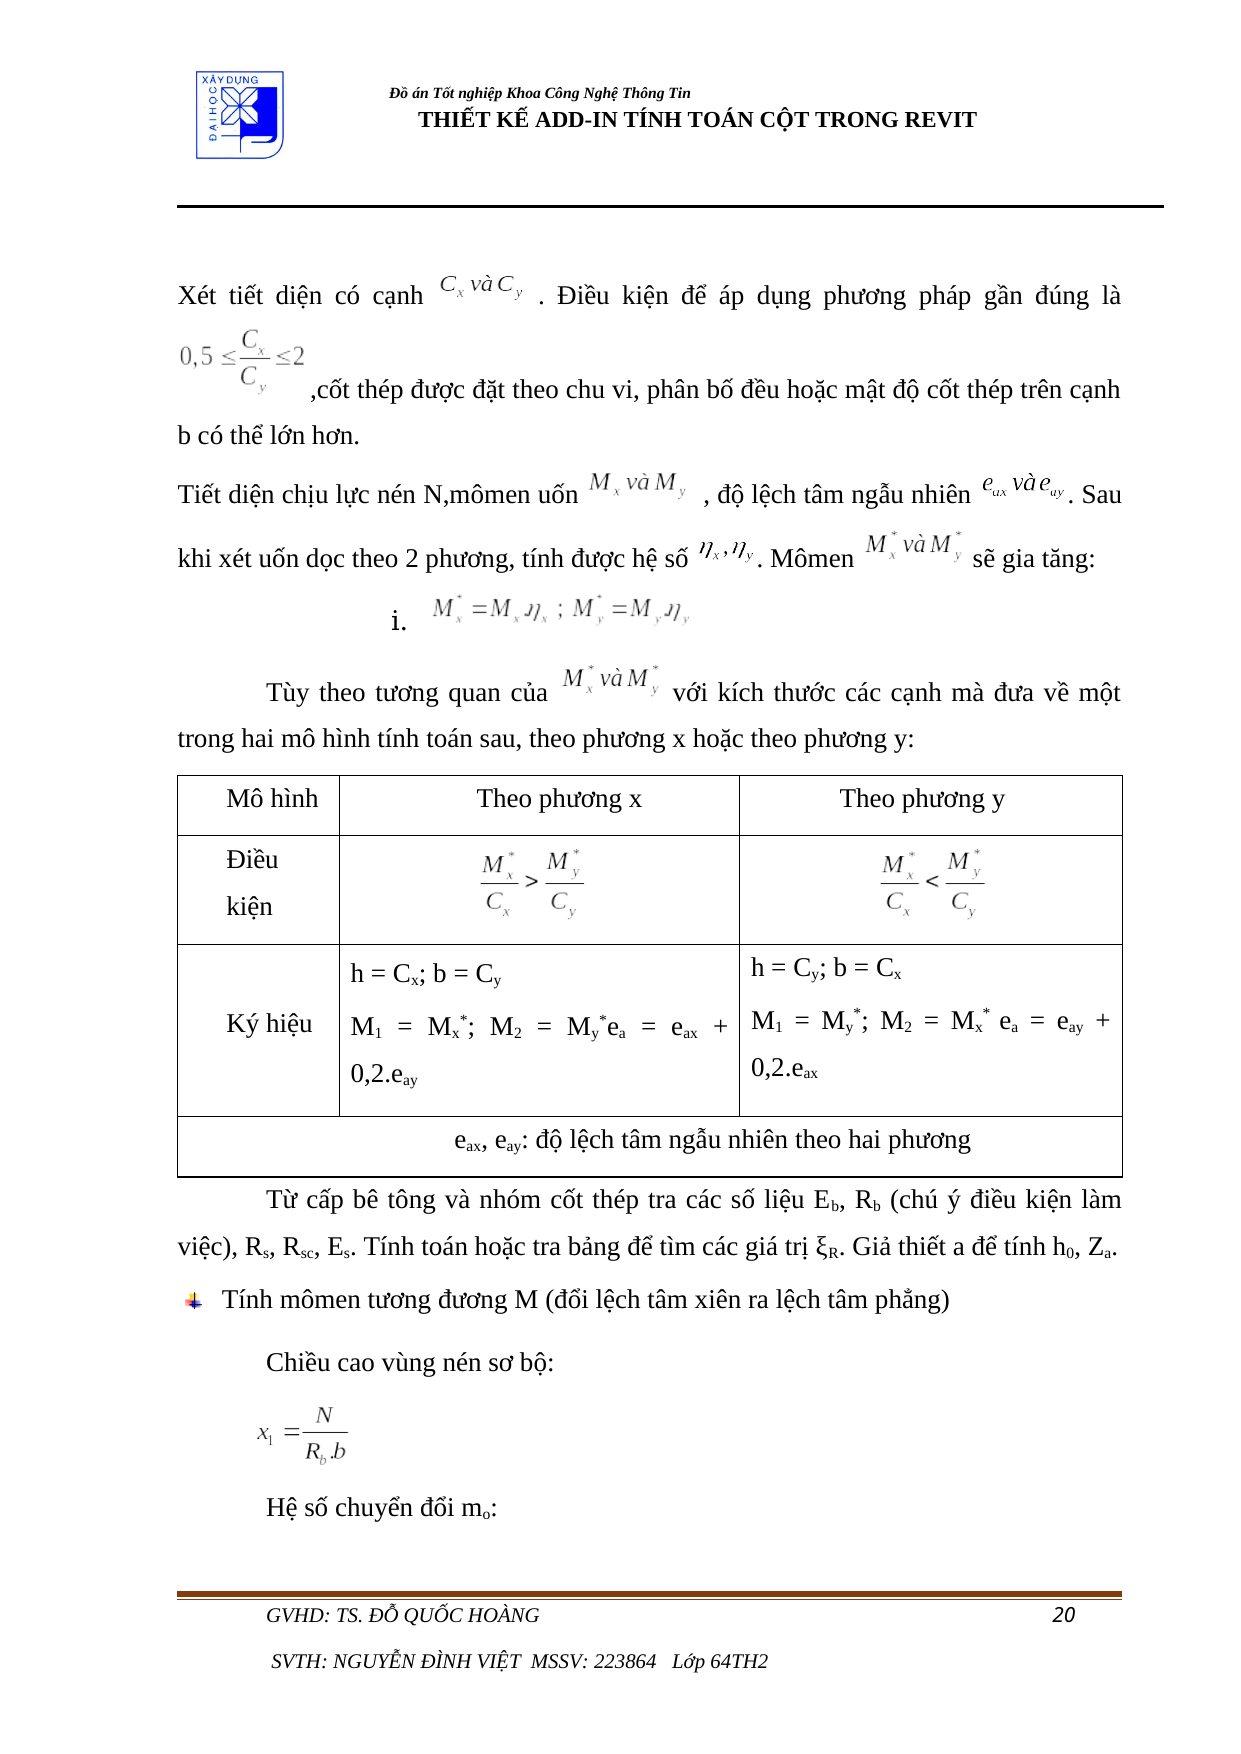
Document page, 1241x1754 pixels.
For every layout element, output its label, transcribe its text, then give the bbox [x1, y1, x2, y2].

table_cell Ký hiệu [178, 945, 339, 1116]
picture [195, 70, 285, 160]
text Từ cấp bê tông và nhóm cốt thép tra các số liệu Eb, Rb (chú ý điều kiện làm việc), Rs, Rsc, Es. Tính toán hoặc tra bảng để tìm các giá trị ξR. Giả thiết a để tính h0, Za. [177, 1184, 1122, 1261]
picture [185, 1291, 202, 1309]
list Tính mômen tương đương M (đổi lệch tâm xiên ra lệch tâm phẳng) [184, 1283, 1122, 1314]
table_header Mô hình [178, 776, 339, 835]
text Chiều cao vùng nén sơ bộ: [177, 1347, 1122, 1378]
table_cell [340, 836, 739, 944]
table_cell eax, eay: độ lệch tâm ngẫu nhiên theo hai phương [178, 1117, 1122, 1176]
list Xét tiết diện có cạnh . Điều kiện để áp dụng phương pháp gần đúng là ,cốt thép được đặt theo chu vi, phân bố đều hoặc mật độ cốt thép trên cạnh b có thể lớn hơn. [177, 267, 1122, 451]
list Tiết diện chịu lực nén N,mômen uốn , độ lệch tâm ngẫu nhiên . Sau khi xét uốn dọc theo 2 phương, tính được hệ số . Mômen sẽ gia tăng: [177, 466, 1122, 573]
text Hệ số chuyển đổi mo: [177, 1492, 1122, 1523]
text Tùy theo tương quan của với kích thước các cạnh mà đưa về một trong hai mô hình tính toán sau, theo phương x hoặc theo phương y: [177, 659, 1122, 753]
table_cell [740, 836, 1122, 944]
table_cell h = Cx; b = Cy M1 = Mx*; M2 = My*ea = eax + 0,2.eay [340, 945, 739, 1116]
table_header Theo phương y [740, 776, 1122, 835]
table_cell h = Cy; b = Cx M1 = My*; M2 = Mx* ea = eay + 0,2.eax [740, 945, 1122, 1116]
table_header Theo phương x [340, 776, 739, 835]
table_cell Điều kiện [178, 836, 339, 944]
